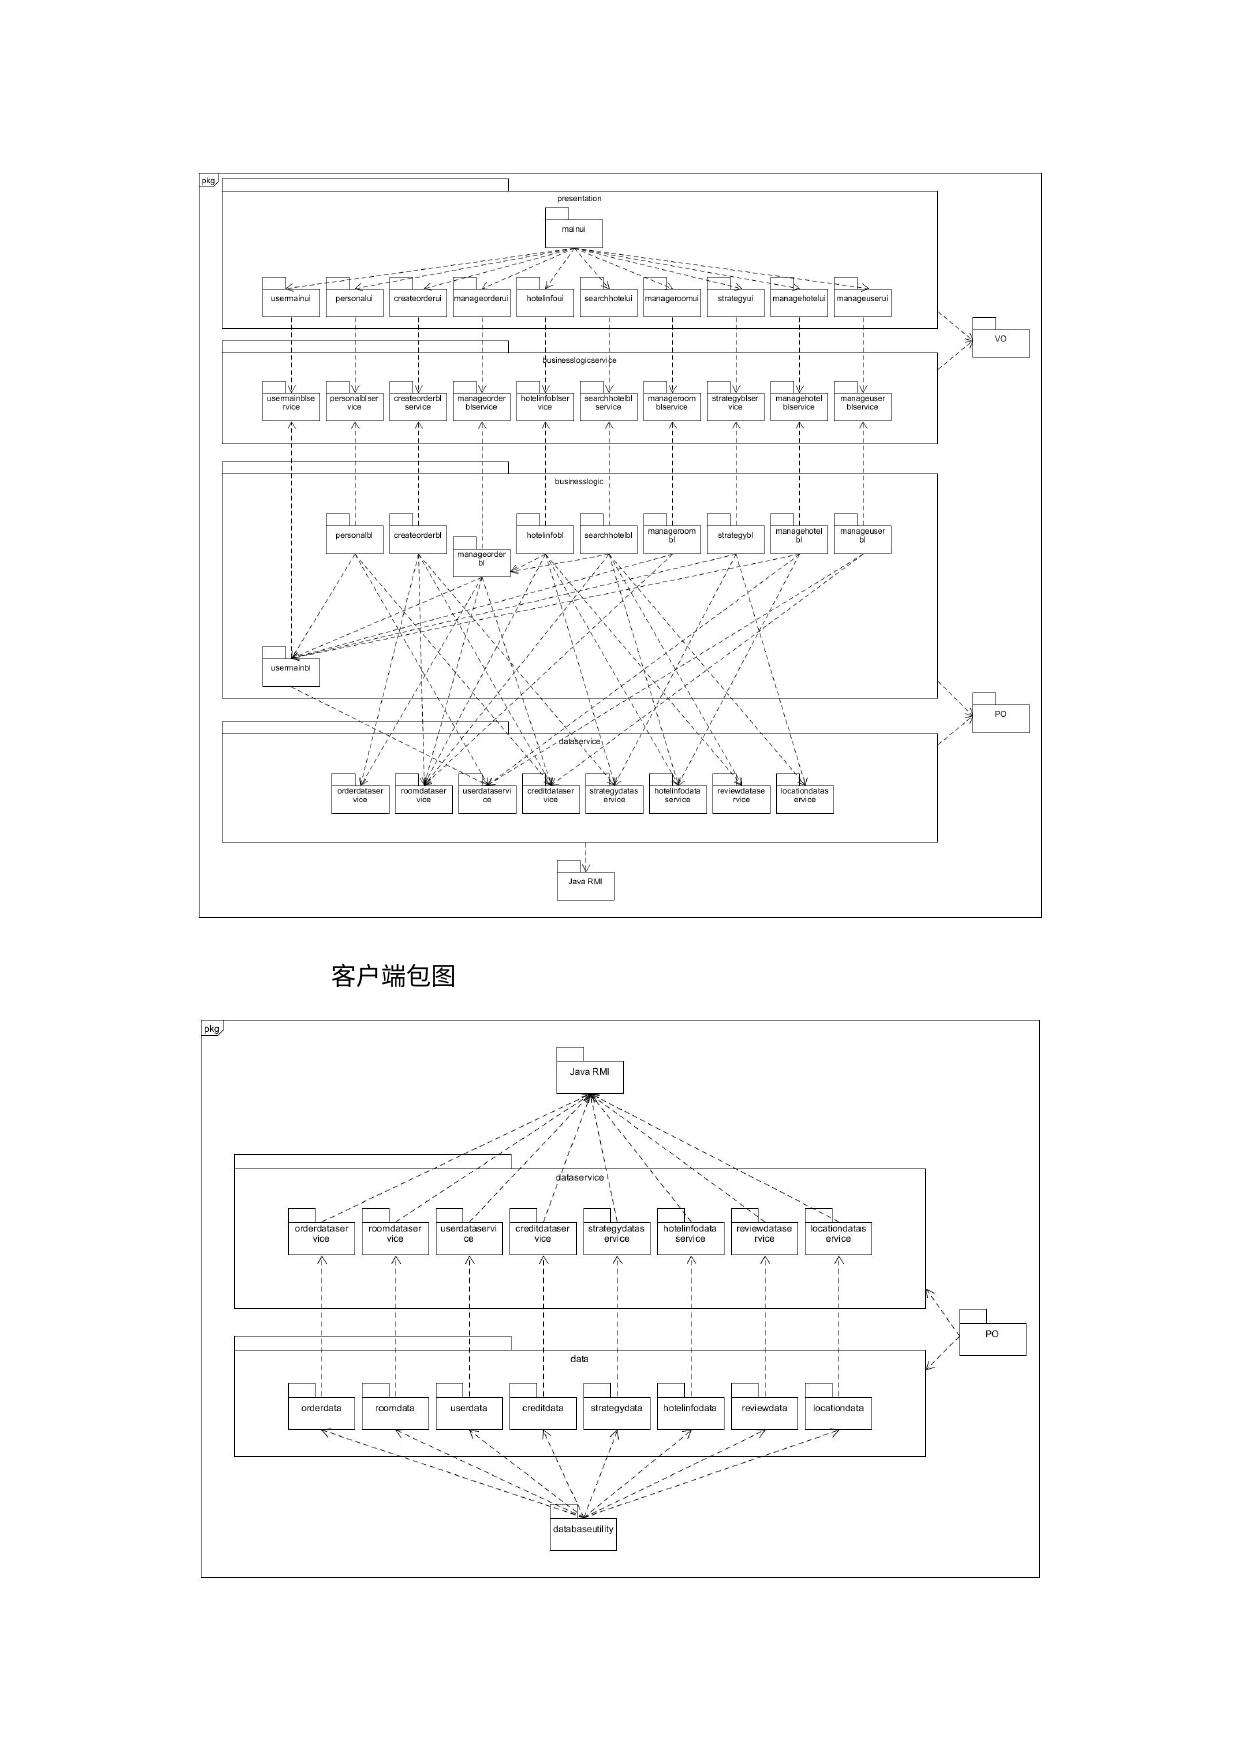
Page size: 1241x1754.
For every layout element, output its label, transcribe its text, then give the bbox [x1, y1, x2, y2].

picture [187, 1006, 1053, 1591]
picture [187, 161, 1053, 929]
text 客户端包图 [187, 942, 1053, 1006]
